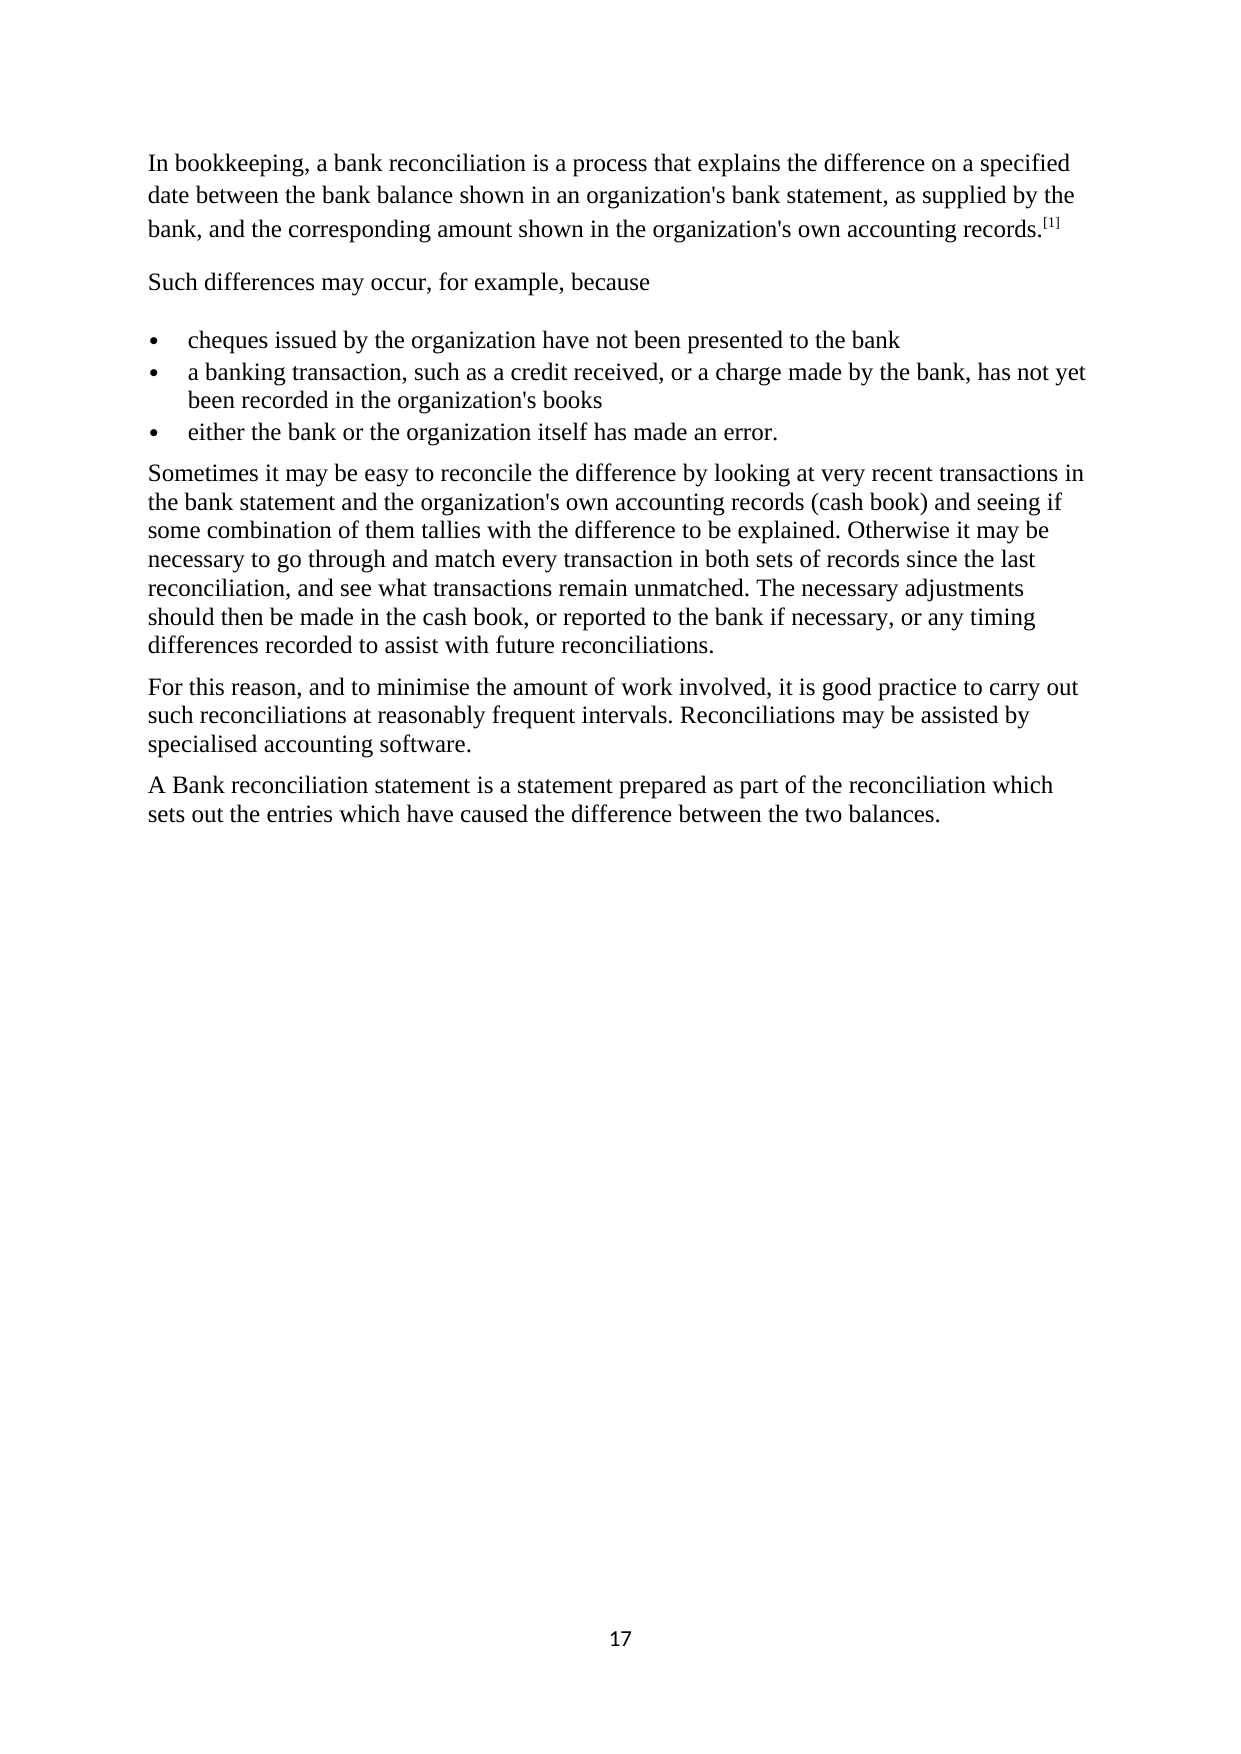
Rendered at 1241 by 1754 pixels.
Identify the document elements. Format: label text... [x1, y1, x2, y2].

list a banking transaction, such as a credit received, or a charge made by the bank, has not yet been recorded in the organization's books [150, 357, 1093, 414]
list cheques issued by the organization have not been presented to the bank [150, 325, 1093, 354]
list either the bank or the organization itself has made an error. [150, 417, 1093, 445]
text Sometimes it may be easy to reconcile the difference by looking at very recent transactions in the bank statement and the organization's own accounting records (cash book) and seeing if some combination of them tallies with the difference to be explained. Otherwise it may be necessary to go through and match every transaction in both sets of records since the last reconciliation, and see what transactions remain unmatched. The necessary adjustments should then be made in the cash book, or reported to the bank if necessary, or any timing differences recorded to assist with future reconciliations. [148, 458, 1093, 659]
text For this reason, and to minimise the amount of work involved, it is good practice to carry out such reconciliations at reasonably frequent intervals. Reconciliations may be assisted by specialised accounting software. [148, 672, 1093, 758]
text In bookkeeping, a bank reconciliation is a process that explains the difference on a specified date between the bank balance shown in an organization's bank statement, as supplied by the bank, and the corresponding amount shown in the organization's own accounting records.[1] [148, 148, 1093, 242]
text Such differences may occur, for example, because [148, 267, 1093, 296]
text A Bank reconciliation statement is a statement prepared as part of the reconciliation which sets out the entries which have caused the difference between the two balances. [148, 770, 1093, 828]
